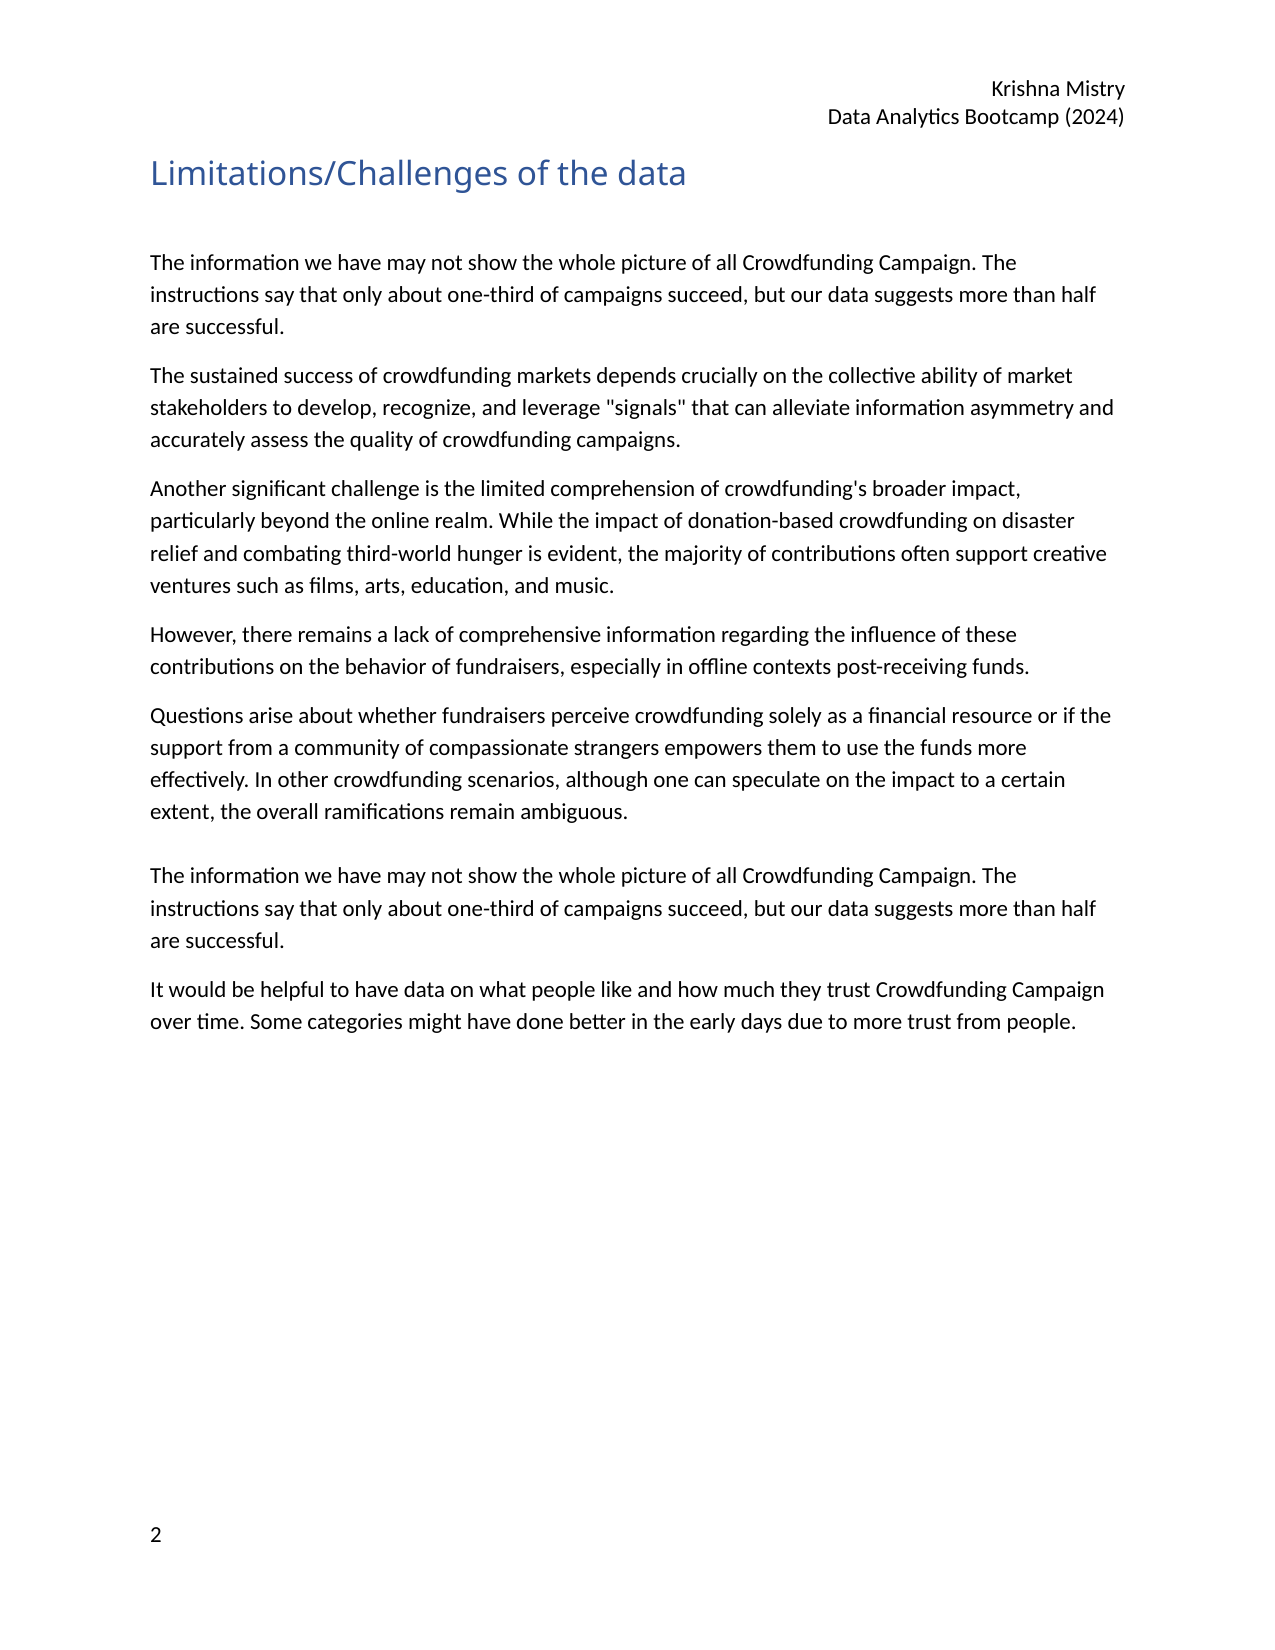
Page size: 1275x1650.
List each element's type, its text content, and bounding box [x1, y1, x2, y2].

text Another significant challenge is the limited comprehension of crowdfunding's broader impact, particularly beyond the online realm. While the impact of donation-based crowdfunding on disaster relief and combating third-world hunger is evident, the majority of contributions often support creative ventures such as films, arts, education, and music. [150, 474, 1125, 599]
subtitle Limitations/Challenges of the data [150, 150, 1125, 195]
text It would be helpful to have data on what people like and how much they trust Crowdfunding Campaign over time. Some categories might have done better in the early days due to more trust from people. [150, 975, 1125, 1035]
text However, there remains a lack of comprehensive information regarding the influence of these contributions on the behavior of fundraisers, especially in offline contexts post-receiving funds. [150, 620, 1125, 680]
text The information we have may not show the whole picture of all Crowdfunding Campaign. The instructions say that only about one-third of campaigns succeed, but our data suggests more than half are successful. [150, 248, 1125, 340]
text Questions arise about whether fundraisers perceive crowdfunding solely as a financial resource or if the support from a community of compassionate strangers empowers them to use the funds more effectively. In other crowdfunding scenarios, although one can speculate on the impact to a certain extent, the overall ramifications remain ambiguous. The information we have may not show the whole picture of all Crowdfunding Campaign. The instructions say that only about one-third of campaigns succeed, but our data suggests more than half are successful. [150, 701, 1125, 954]
text The sustained success of crowdfunding markets depends crucially on the collective ability of market stakeholders to develop, recognize, and leverage "signals" that can alleviate information asymmetry and accurately assess the quality of crowdfunding campaigns. [150, 361, 1125, 453]
